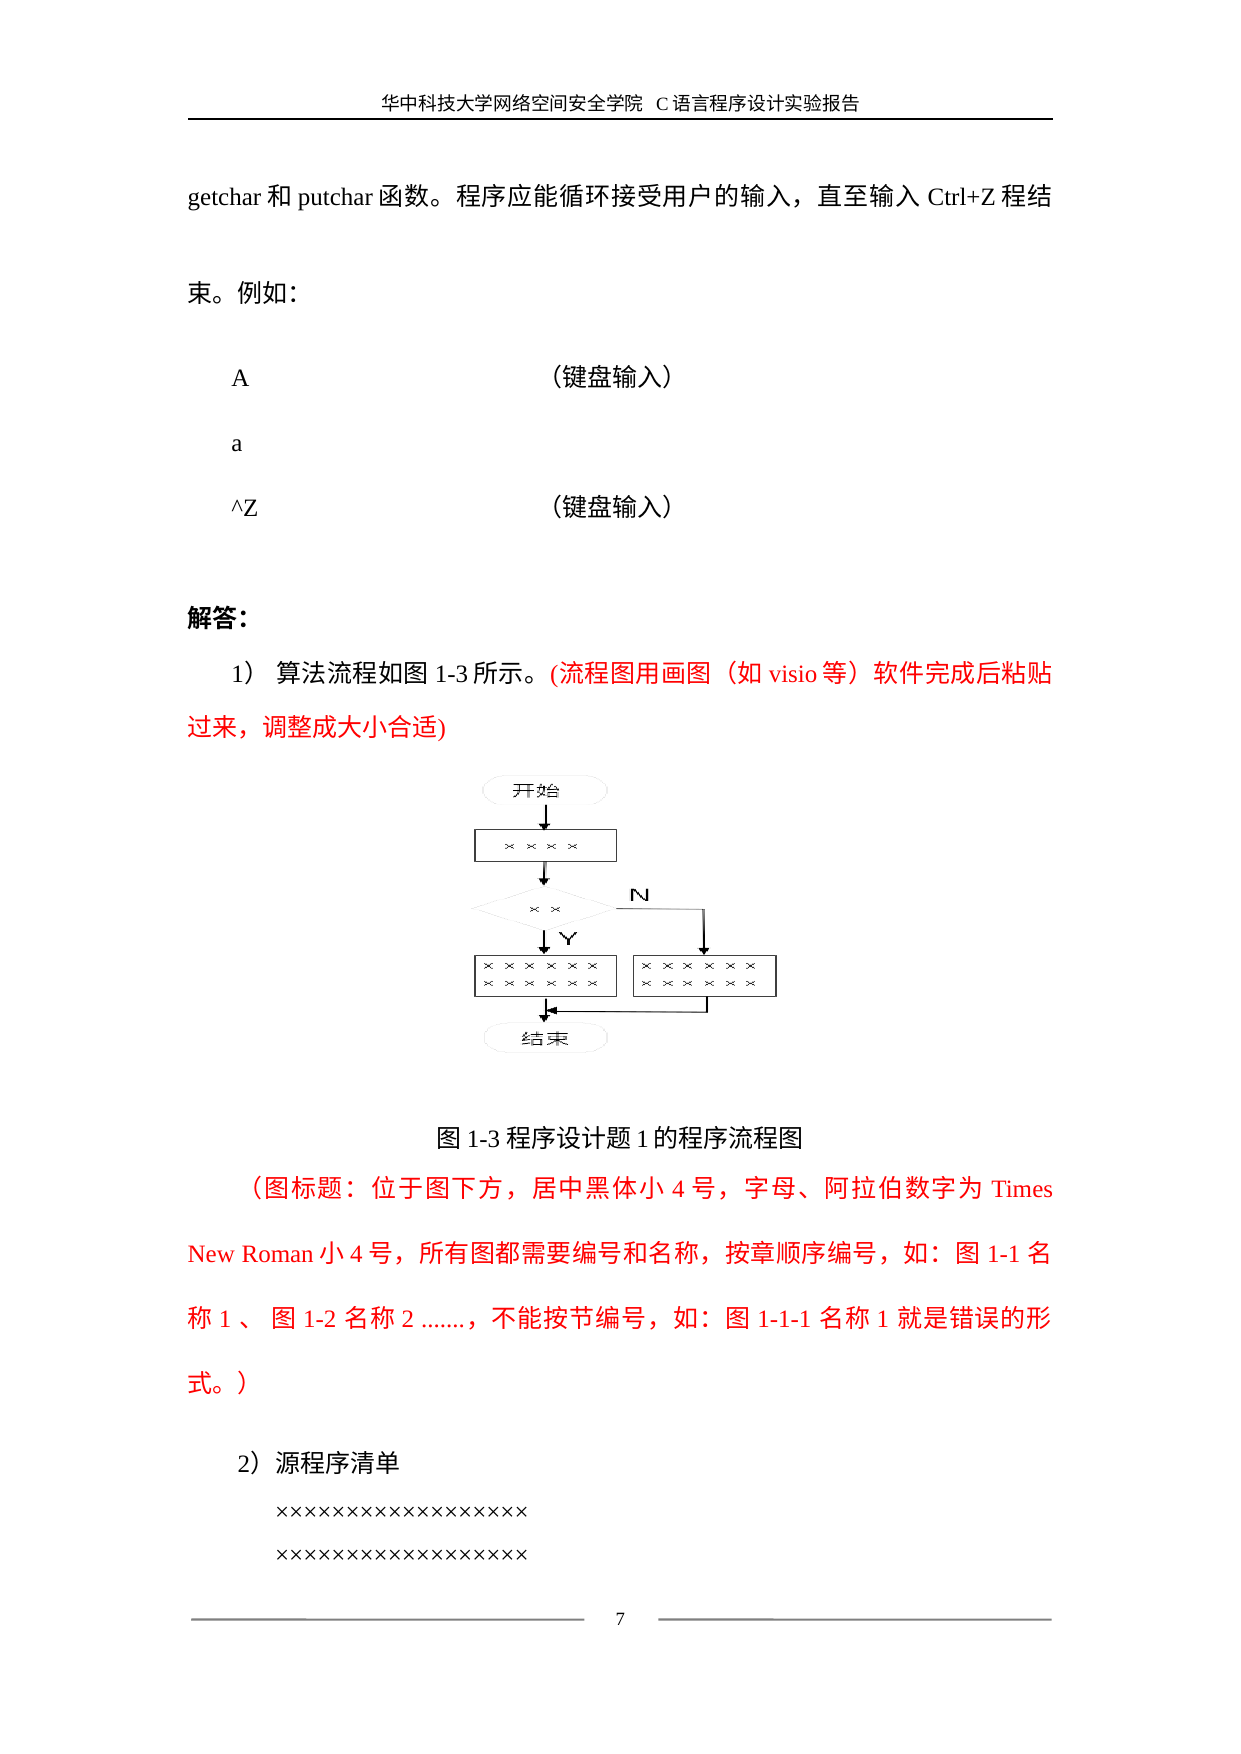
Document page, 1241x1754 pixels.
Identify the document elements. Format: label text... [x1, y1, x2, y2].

text ^Z （键盘输入） [187, 473, 1053, 538]
text 1） 算法流程如图1-3所示。(流程图用画图（如visio等）软件完成后粘贴过来，调整成大小合适) [187, 653, 1053, 744]
text ×××××××××××××××××× [187, 1541, 1053, 1569]
text 图1-3 程序设计题1的程序流程图 [187, 1118, 1053, 1154]
text 2）源程序清单 [187, 1443, 1053, 1479]
text 解答： [187, 599, 1053, 635]
text ×××××××××××××××××× [187, 1497, 1053, 1526]
text （图标题：位于图下方，居中黑体小4号，字母、阿拉伯数字为Times New Roman小4号，所有图都需要编号和名称，按章顺序编号，如：图1-1 名称1 、 图1-2 名称2 .......，不能按节编号，如：图1-1-1 名称1 就是错误的形式。） [187, 1154, 1053, 1414]
text A （键盘输入） [187, 343, 1053, 408]
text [187, 162, 1053, 324]
text a [187, 426, 1053, 458]
